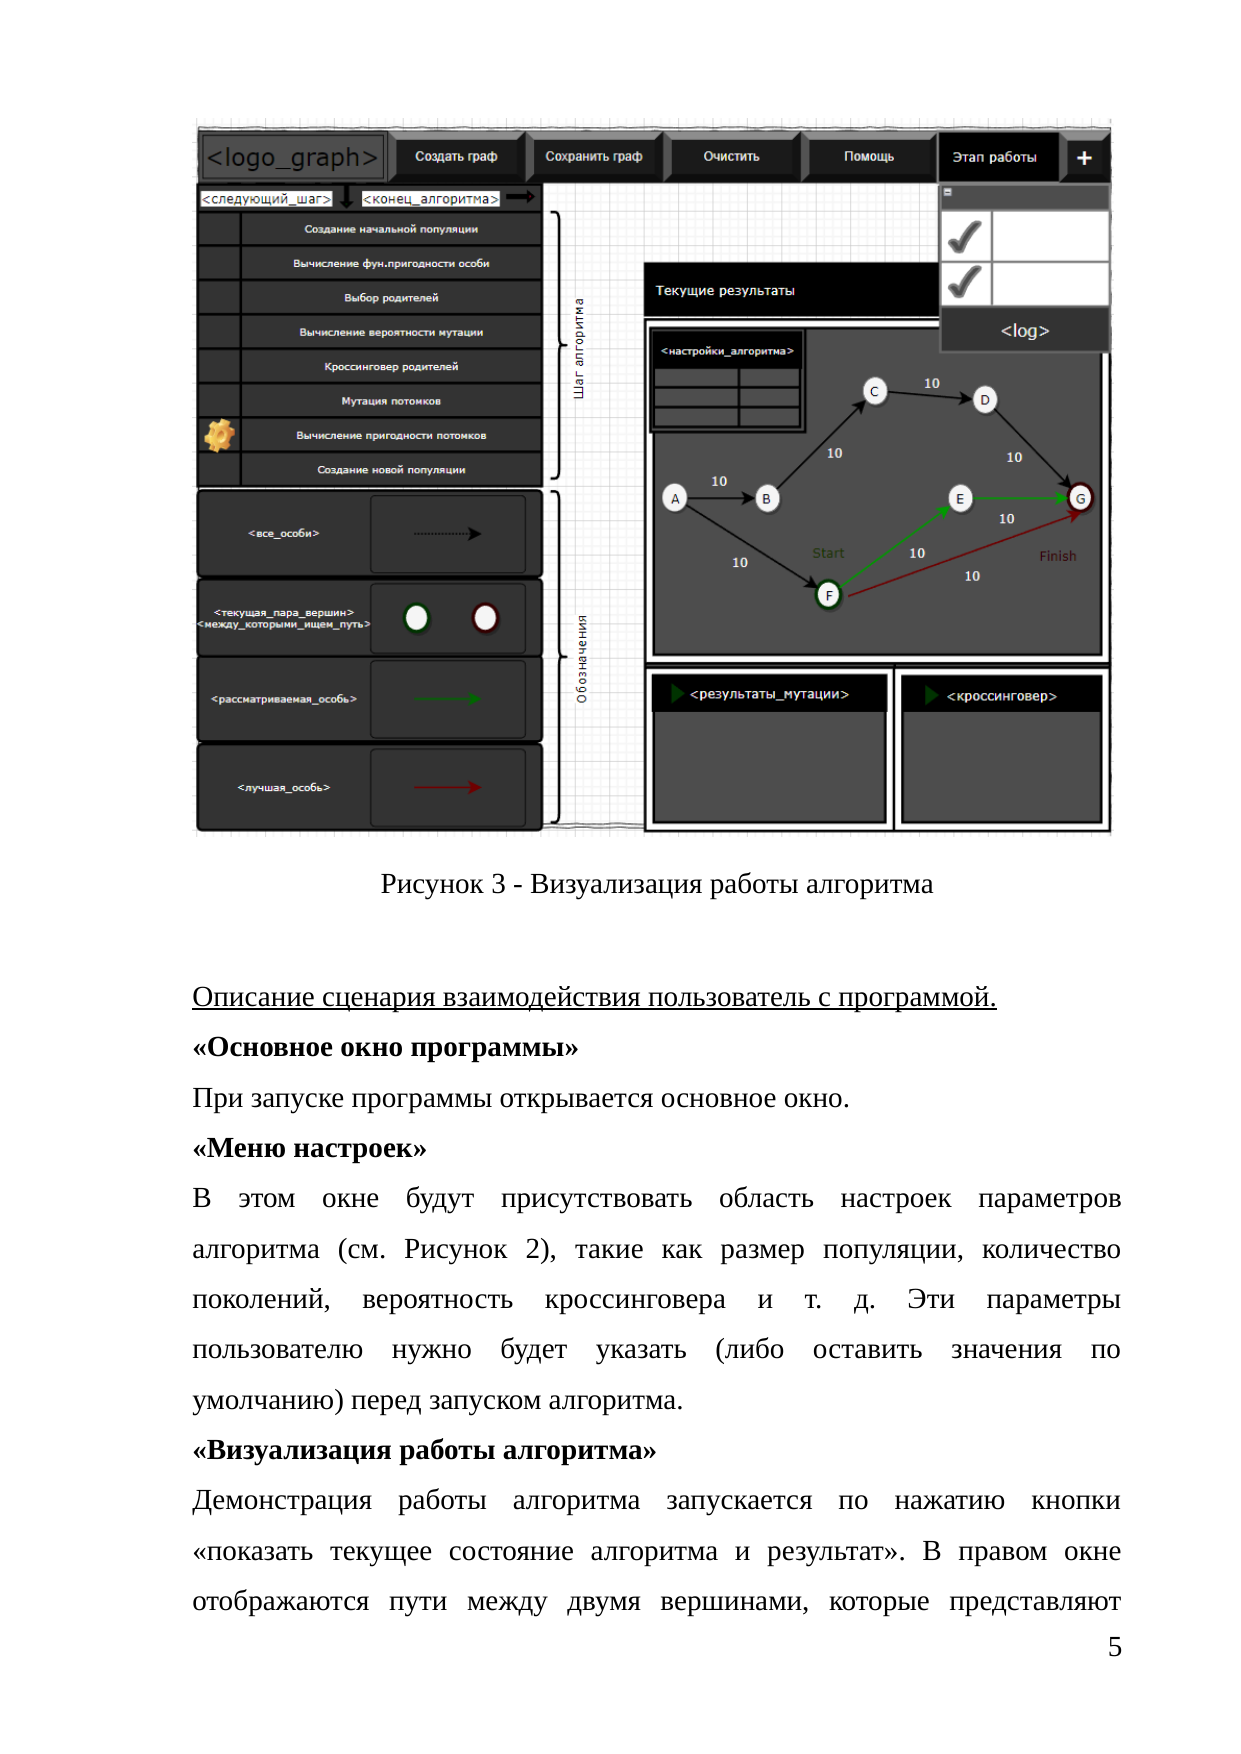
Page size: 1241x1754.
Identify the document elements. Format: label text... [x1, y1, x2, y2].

text Описание сценария взаимодействия пользователь с программой. [118, 979, 1122, 1013]
text «Визуализация работы алгоритма» [192, 1432, 1122, 1466]
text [192, 1482, 1122, 1617]
text «Основное окно программы» [192, 1029, 1122, 1063]
text В этом окне будут присутствовать область настроек параметров алгоритма (см. Рисунок 2), такие как размер популяции, количество поколений, вероятность кроссинговера и т. д. Эти параметры пользователю нужно будет указать (либо оставить значения по умолчанию) перед запуском алгоритма. [192, 1181, 1122, 1415]
text При запуске программы открывается основное окно. [192, 1080, 1122, 1113]
text «Меню настроек» [192, 1130, 1122, 1164]
text Рисунок 3 - Визуализация работы алгоритма [118, 866, 1122, 900]
picture [192, 118, 1114, 837]
